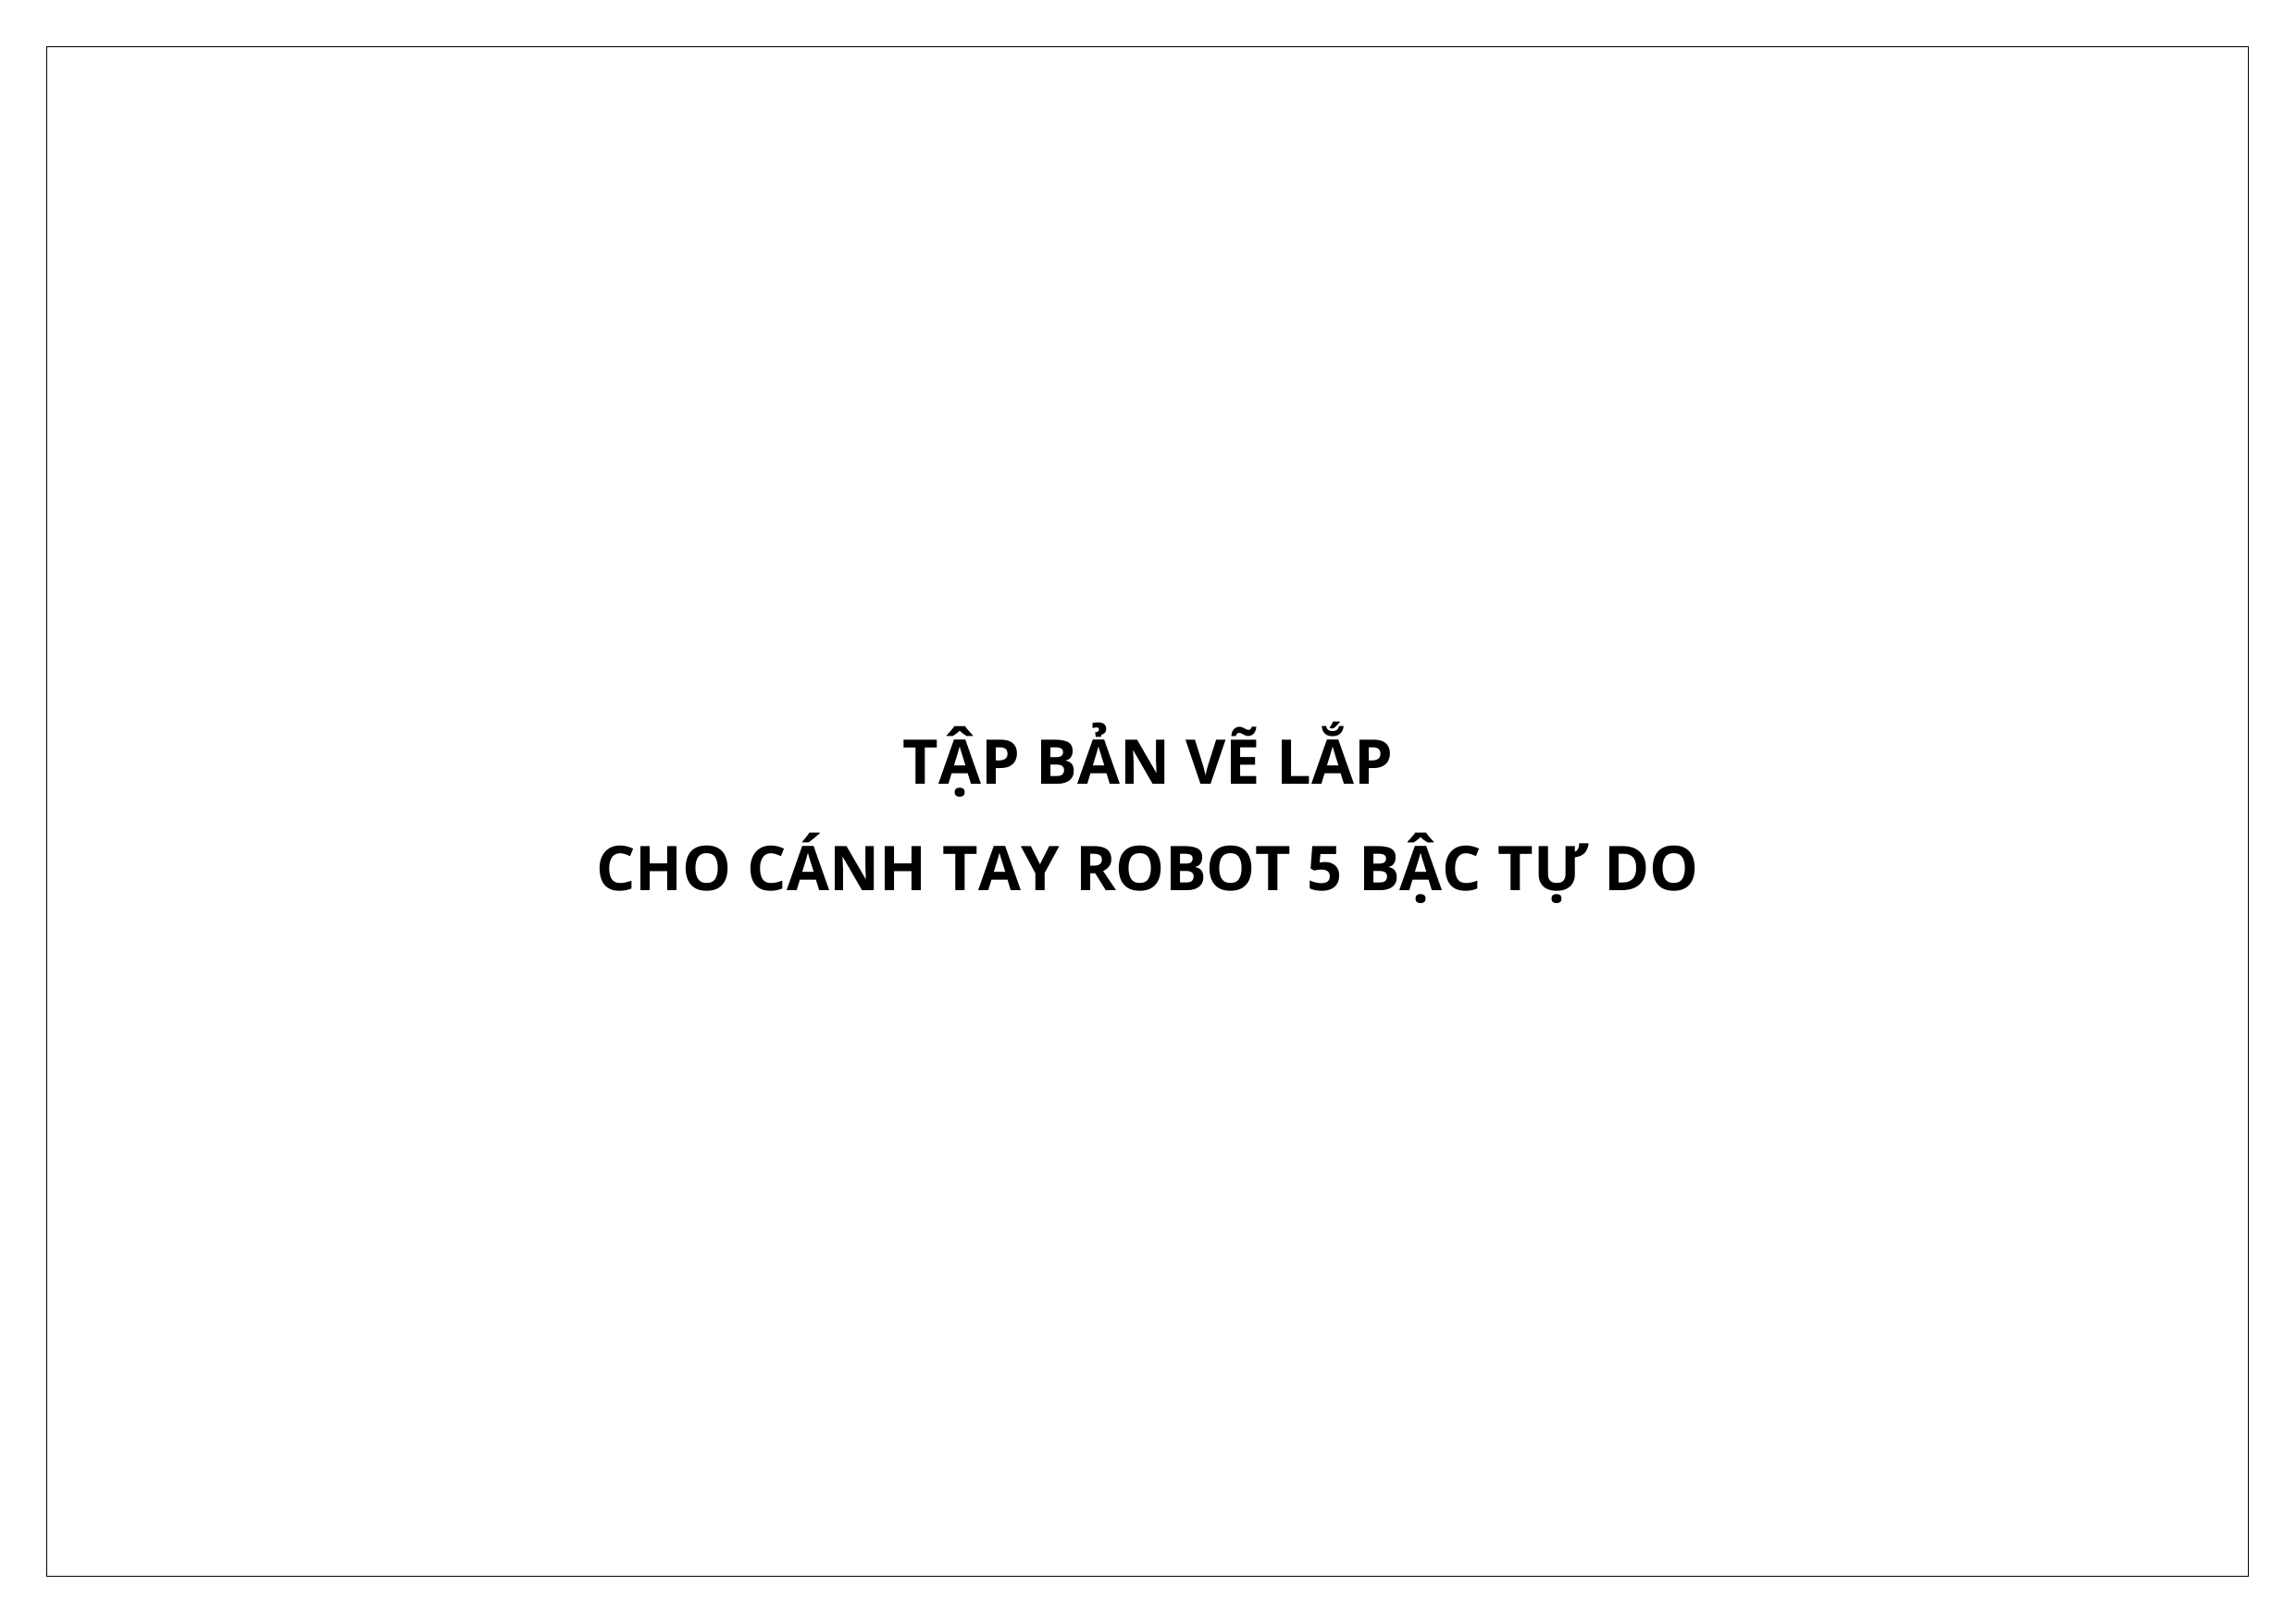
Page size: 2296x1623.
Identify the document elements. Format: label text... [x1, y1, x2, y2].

text TẬP BẢN VẼ LẮP [139, 719, 2156, 802]
text CHO CÁNH TAY ROBOT 5 BẬC TỰ DO [139, 824, 2156, 909]
